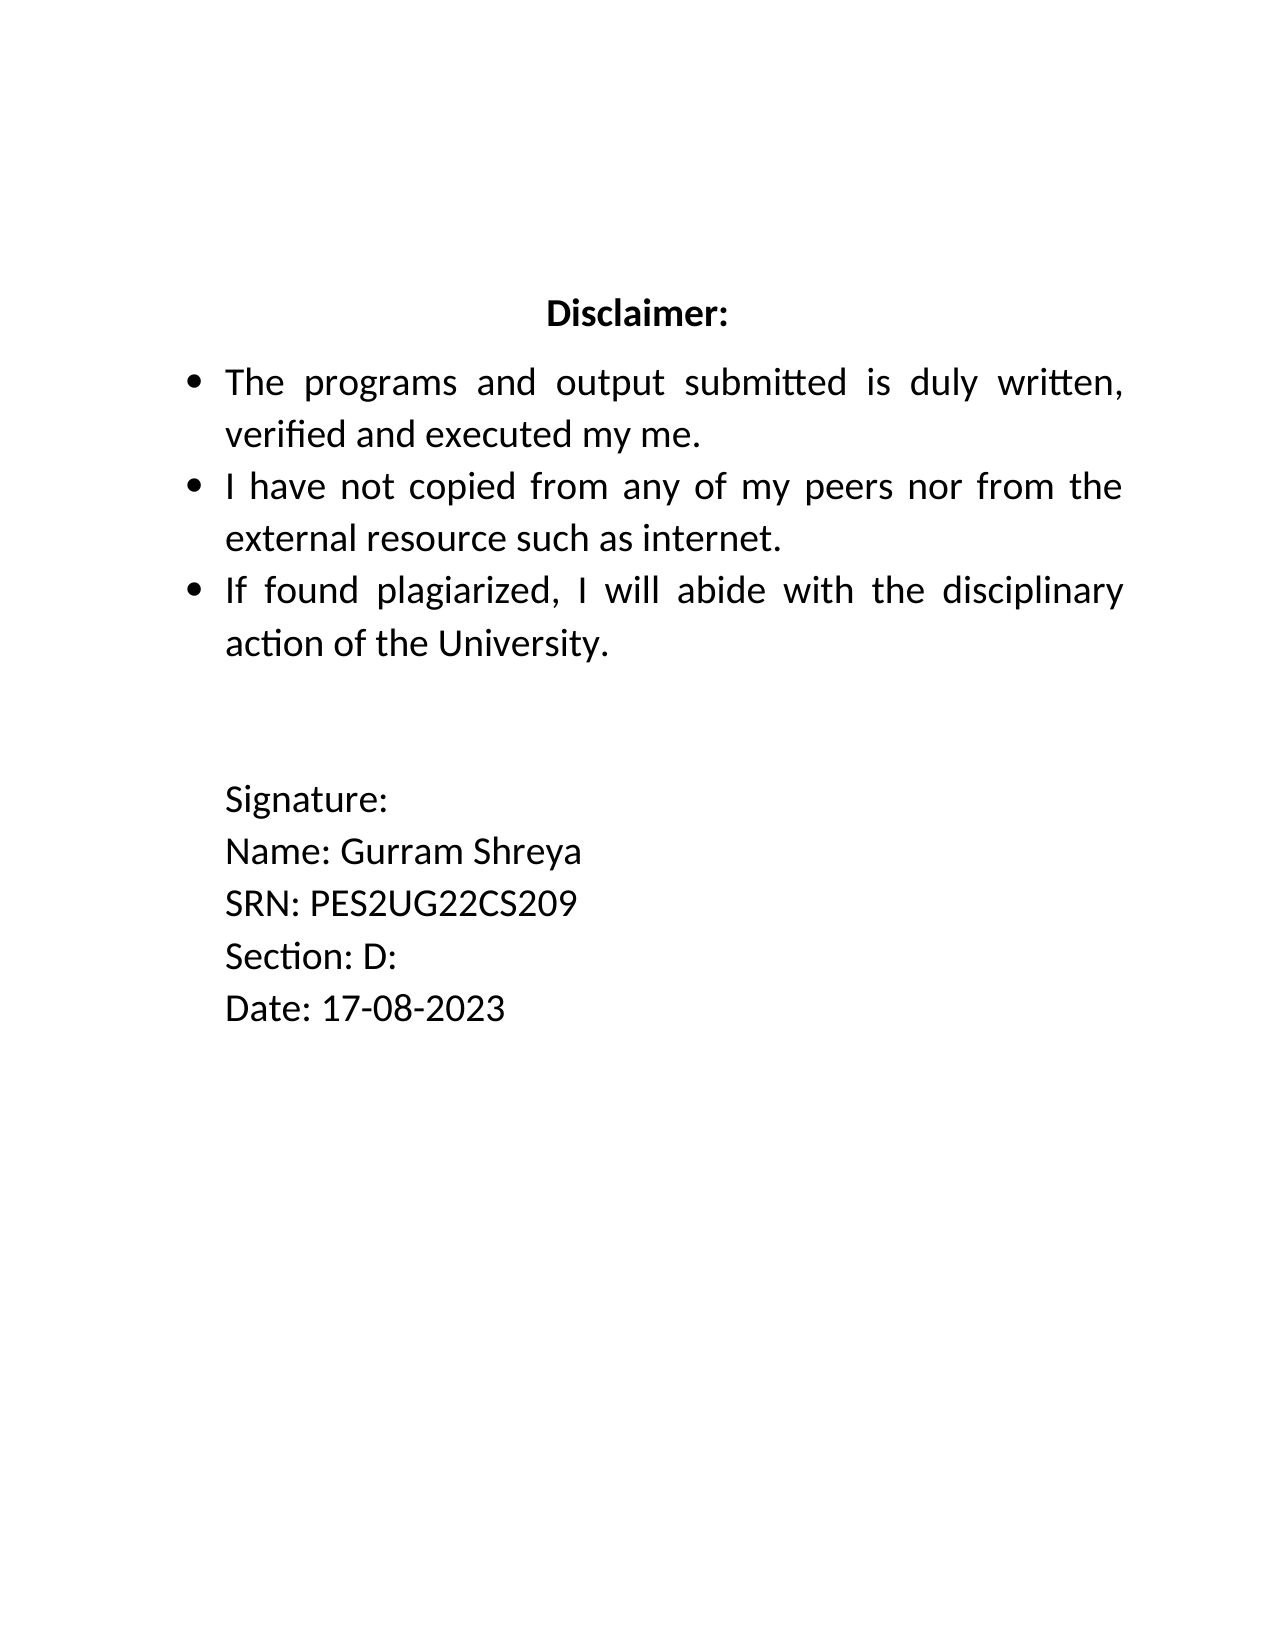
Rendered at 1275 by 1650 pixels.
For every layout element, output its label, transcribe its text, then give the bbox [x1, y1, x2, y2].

list The programs and output submitted is duly written, verified and executed my me. [187, 357, 1125, 457]
list Section: D: [225, 931, 1125, 979]
list Name: Gurram Shreya [225, 826, 1125, 874]
list SRN: PES2UG22CS209 [225, 878, 1125, 927]
list I have not copied from any of my peers nor from the external resource such as internet. [187, 461, 1125, 561]
list If found plagiarized, I will abide with the disciplinary action of the University. [187, 565, 1125, 666]
text Disclaimer: [150, 288, 1125, 336]
list Date: 17-08-2023 [225, 983, 1125, 1031]
list Signature: [225, 774, 1125, 822]
